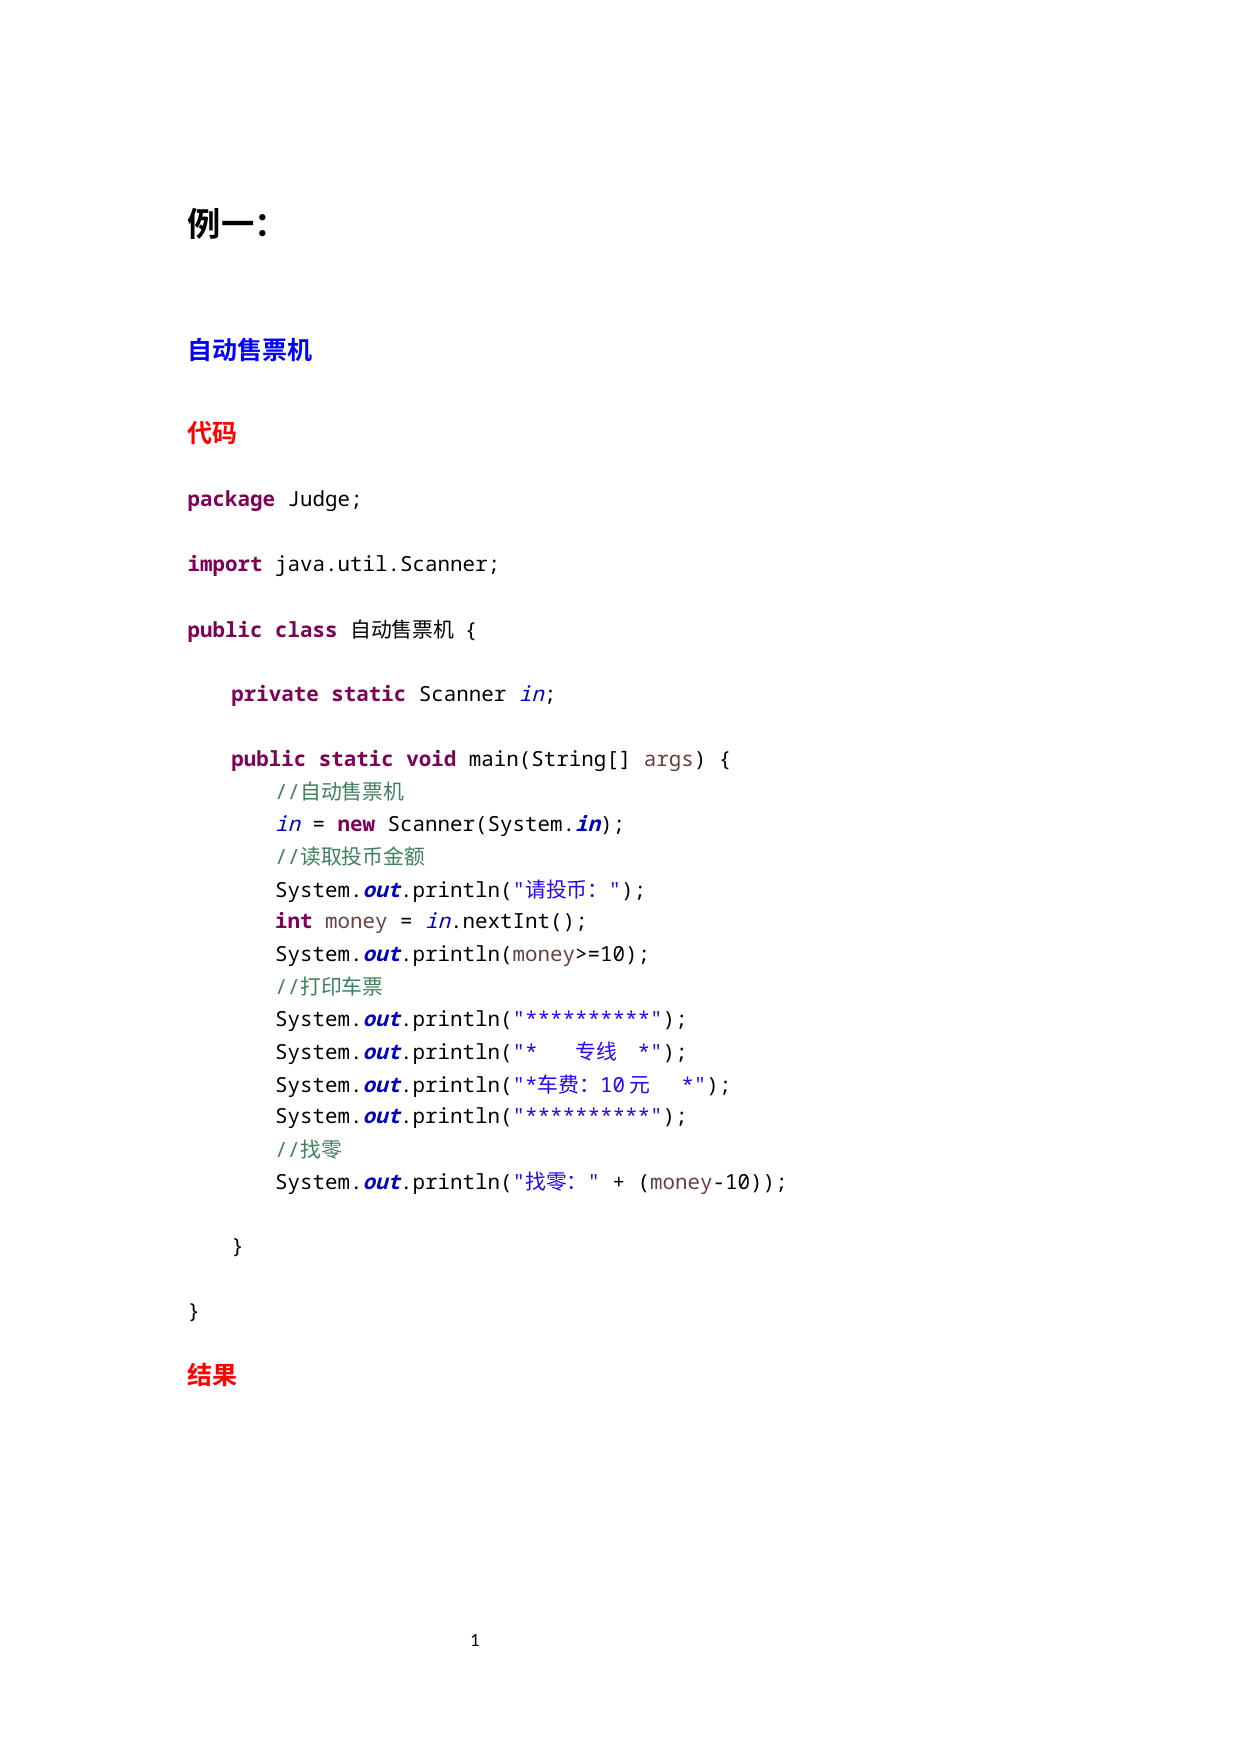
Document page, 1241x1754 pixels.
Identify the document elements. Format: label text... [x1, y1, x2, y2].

text 结果 [187, 1341, 1053, 1406]
text 自动售票机 [187, 316, 1053, 381]
text import java.util.Scanner; [187, 547, 1053, 579]
text int money = in.nextInt(); [187, 904, 1053, 937]
text } [187, 1294, 1053, 1327]
text //打印车票 [187, 969, 1053, 1002]
text } [187, 1229, 1053, 1262]
text public class 自动售票机 { [187, 612, 1053, 644]
text System.out.println(money>=10); [187, 937, 1053, 969]
text public static void main(String[] args) { [187, 742, 1053, 774]
text System.out.println("请投币："); [187, 872, 1053, 904]
text //自动售票机 [187, 774, 1053, 807]
text 代码 [187, 399, 1053, 464]
text package Judge; [187, 482, 1053, 514]
text //读取投币金额 [187, 839, 1053, 872]
text System.out.println("找零：" + (money-10)); [187, 1164, 1053, 1197]
text private static Scanner in; [187, 677, 1053, 709]
text //找零 [187, 1132, 1053, 1164]
text System.out.println("* 专线 *"); [187, 1034, 1053, 1067]
text System.out.println("**********"); [187, 1099, 1053, 1132]
text System.out.println("**********"); [187, 1002, 1053, 1034]
subtitle 例一： [187, 189, 1053, 254]
text in = new Scanner(System.in); [187, 807, 1053, 839]
text System.out.println("*车费：10元 *"); [187, 1067, 1053, 1099]
